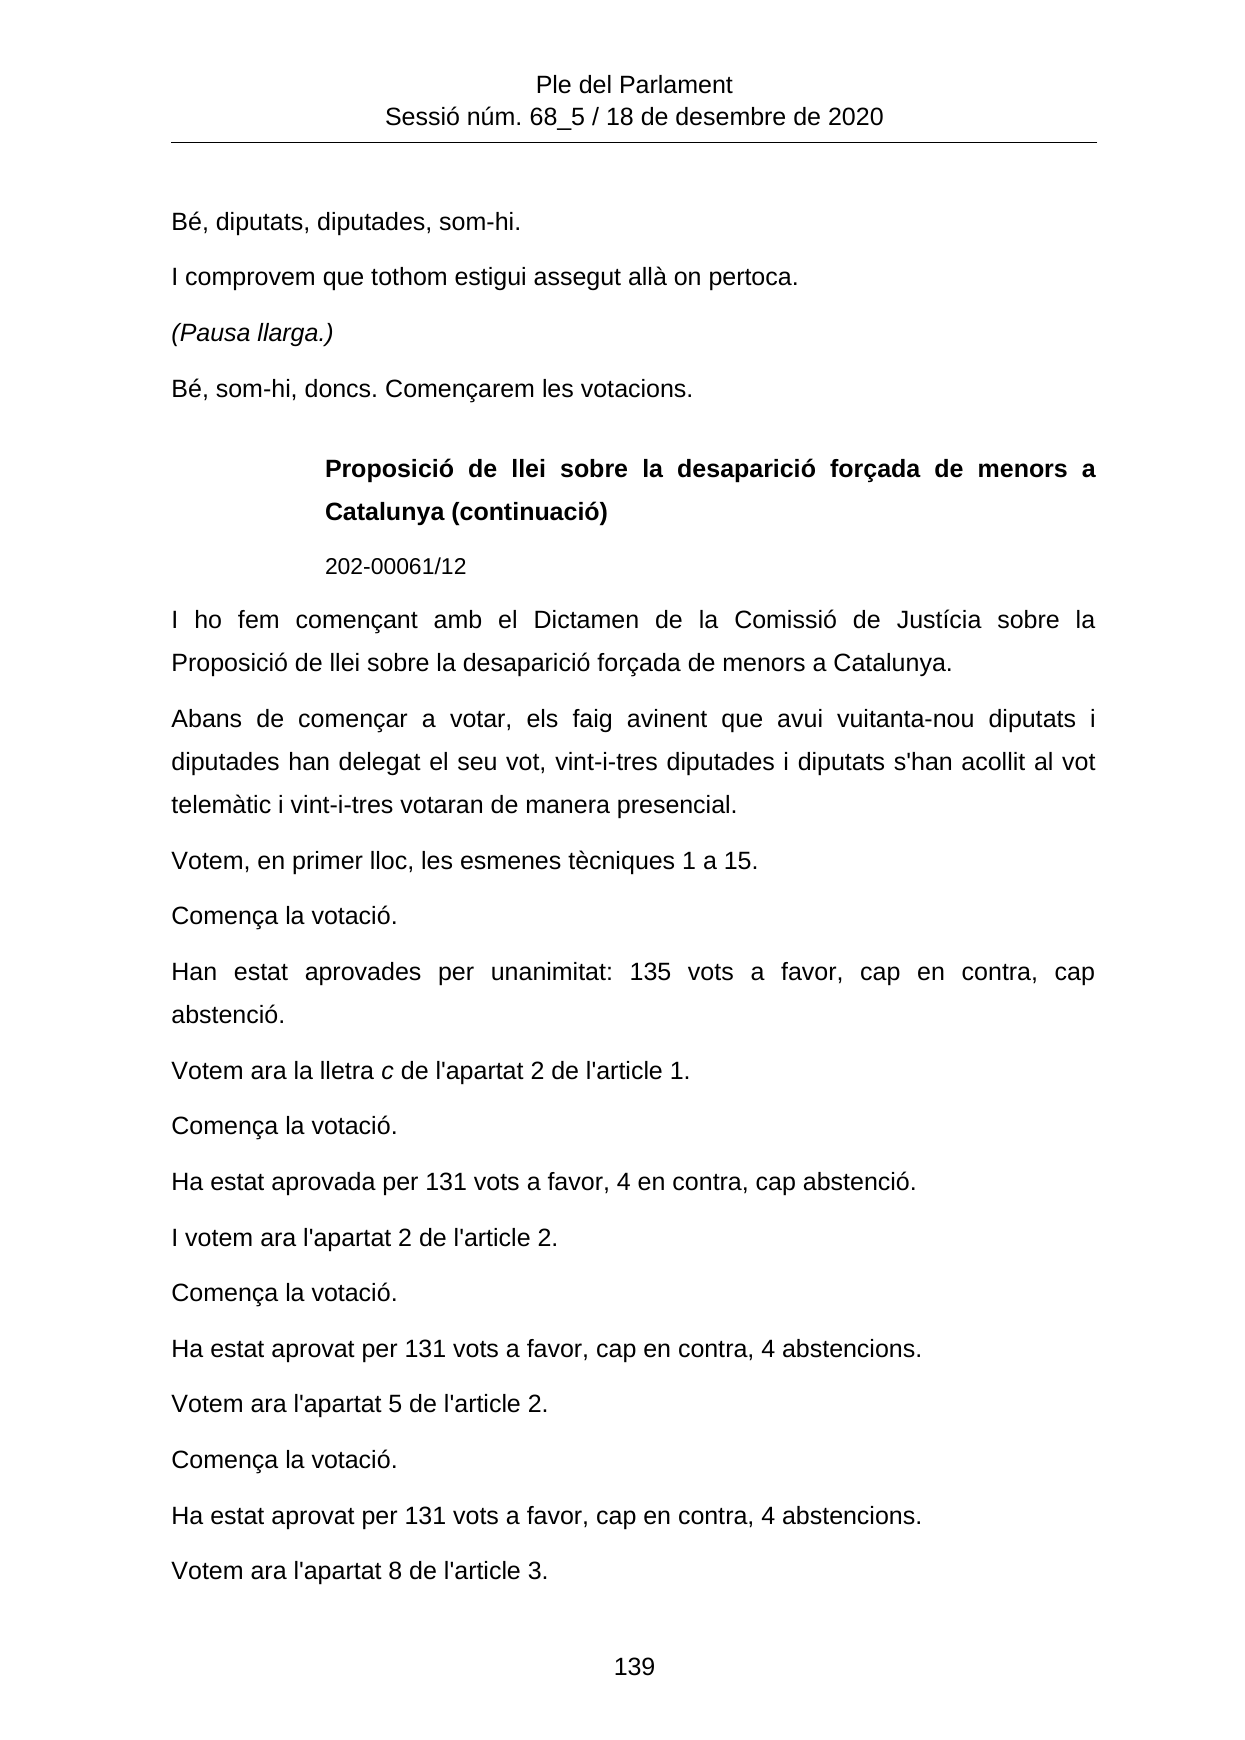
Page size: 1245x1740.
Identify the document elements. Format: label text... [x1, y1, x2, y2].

text Votem ara la lletra c de l'apartat 2 de l'article 1. [171, 1056, 1097, 1084]
text I comprovem que tothom estigui assegut allà on pertoca. [171, 262, 1097, 291]
text Ha estat aprovat per 131 vots a favor, cap en contra, 4 abstencions. [171, 1501, 1097, 1529]
text Comença la votació. [171, 1111, 1097, 1140]
text Abans de començar a votar, els faig avinent que avui vuitanta-nou diputats i diputades han delegat el seu vot, vint-i-tres diputades i diputats s'han acollit al vot telemàtic i vint-i-tres votaran de manera presencial. [171, 704, 1097, 819]
text Proposició de llei sobre la desaparició forçada de menors a Catalunya (continuació) [325, 454, 1097, 526]
text I votem ara l'apartat 2 de l'article 2. [171, 1222, 1097, 1251]
text Comença la votació. [171, 1445, 1097, 1474]
text Bé, som-hi, doncs. Començarem les votacions. [171, 374, 1097, 402]
text (Pausa llarga.) [171, 318, 1097, 347]
text Bé, diputats, diputades, som-hi. [171, 207, 1097, 236]
text 202-00061/12 [325, 553, 1097, 579]
text Han estat aprovades per unanimitat: 135 vots a favor, cap en contra, cap abstenció. [171, 957, 1097, 1029]
text Comença la votació. [171, 1278, 1097, 1307]
text I ho fem començant amb el Dictamen de la Comissió de Justícia sobre la Proposició de llei sobre la desaparició forçada de menors a Catalunya. [171, 605, 1097, 677]
text Comença la votació. [171, 901, 1097, 930]
text Votem ara l'apartat 8 de l'article 3. [171, 1556, 1097, 1585]
text Ha estat aprovat per 131 vots a favor, cap en contra, 4 abstencions. [171, 1334, 1097, 1362]
text Votem, en primer lloc, les esmenes tècniques 1 a 15. [171, 846, 1097, 874]
text Votem ara l'apartat 5 de l'article 2. [171, 1389, 1097, 1418]
text Ha estat aprovada per 131 vots a favor, 4 en contra, cap abstenció. [171, 1167, 1097, 1196]
